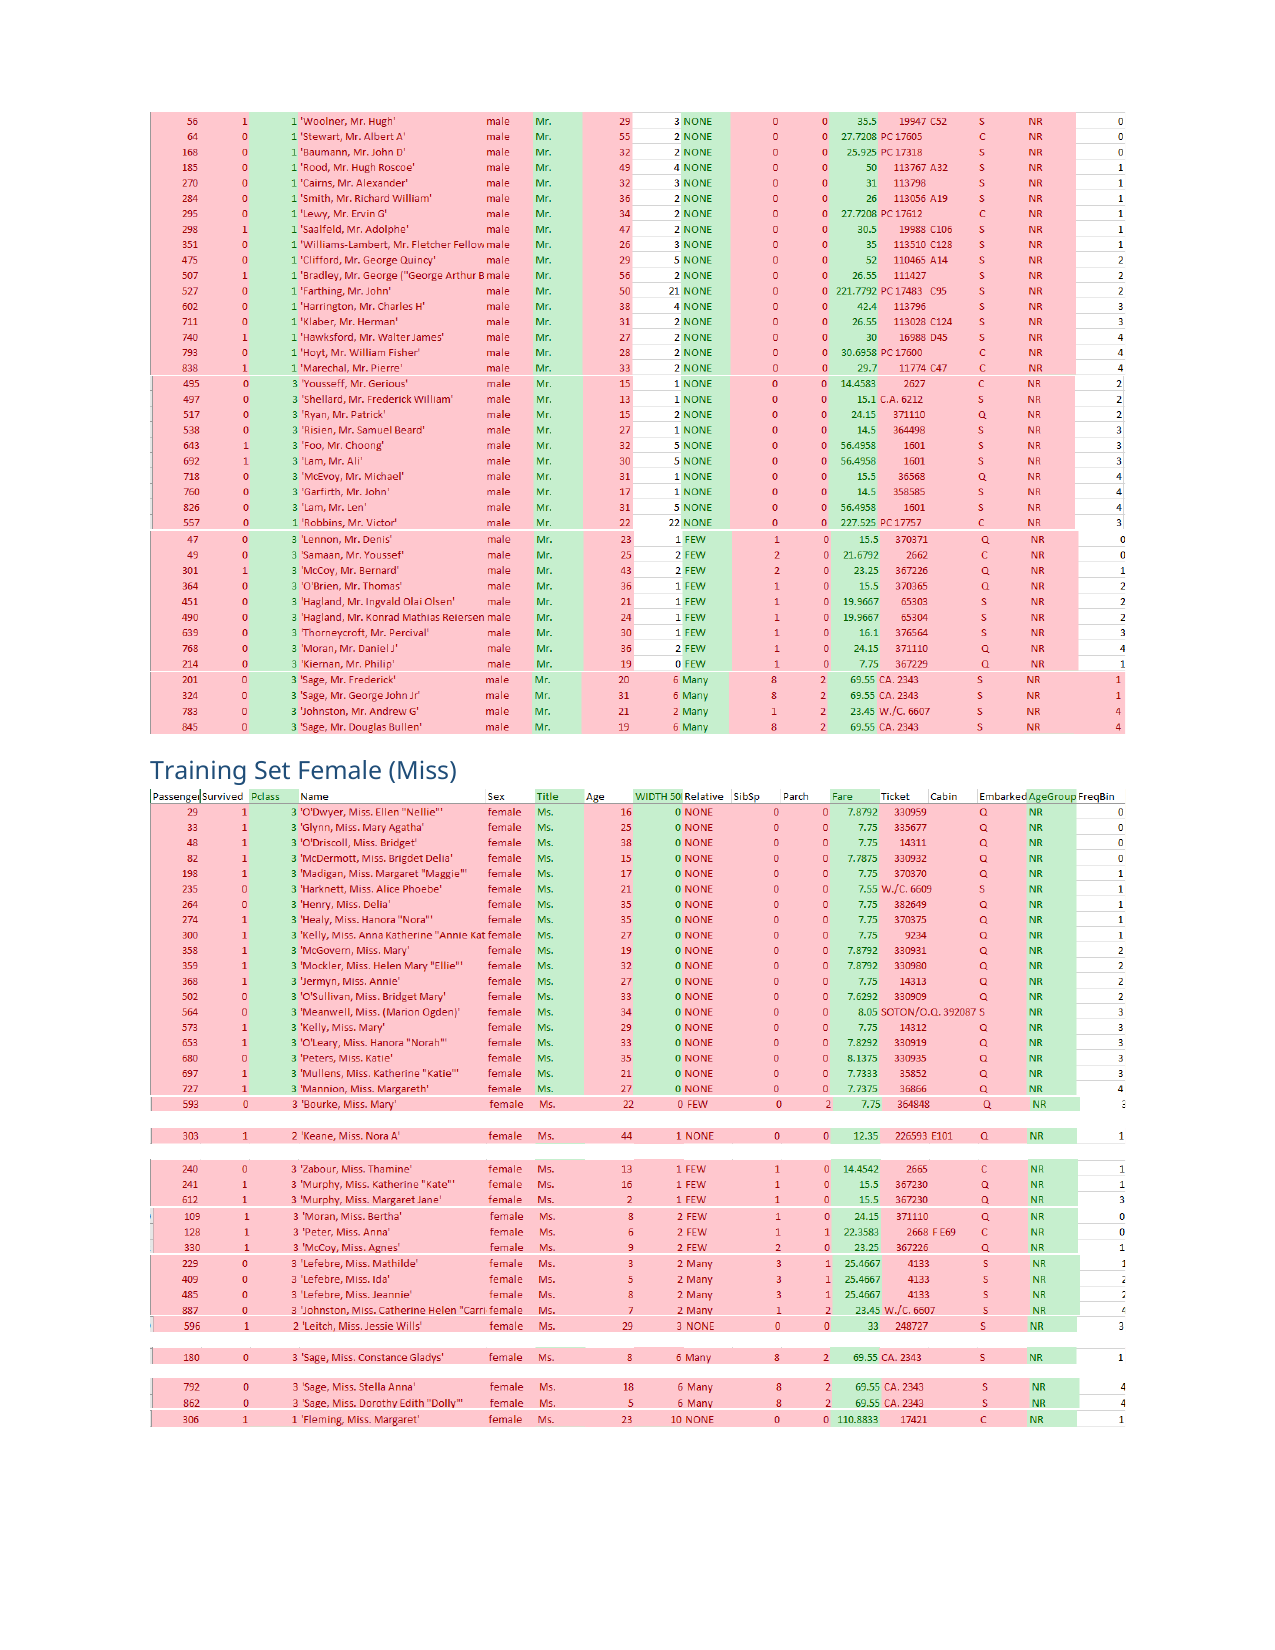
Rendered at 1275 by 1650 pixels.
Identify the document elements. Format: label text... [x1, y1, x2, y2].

picture [150, 1128, 1125, 1144]
picture [150, 1410, 1125, 1427]
picture [150, 531, 1125, 671]
picture [150, 672, 1125, 734]
picture [150, 1378, 1125, 1408]
picture [150, 1159, 1125, 1206]
picture [150, 1097, 1125, 1111]
picture [150, 376, 1125, 529]
picture [150, 1347, 1125, 1364]
picture [150, 1255, 1125, 1315]
subtitle Training Set Female (Miss) [150, 752, 1125, 787]
picture [150, 1316, 1125, 1332]
picture [150, 1208, 1125, 1253]
picture [150, 112, 1125, 375]
picture [150, 789, 1125, 1095]
